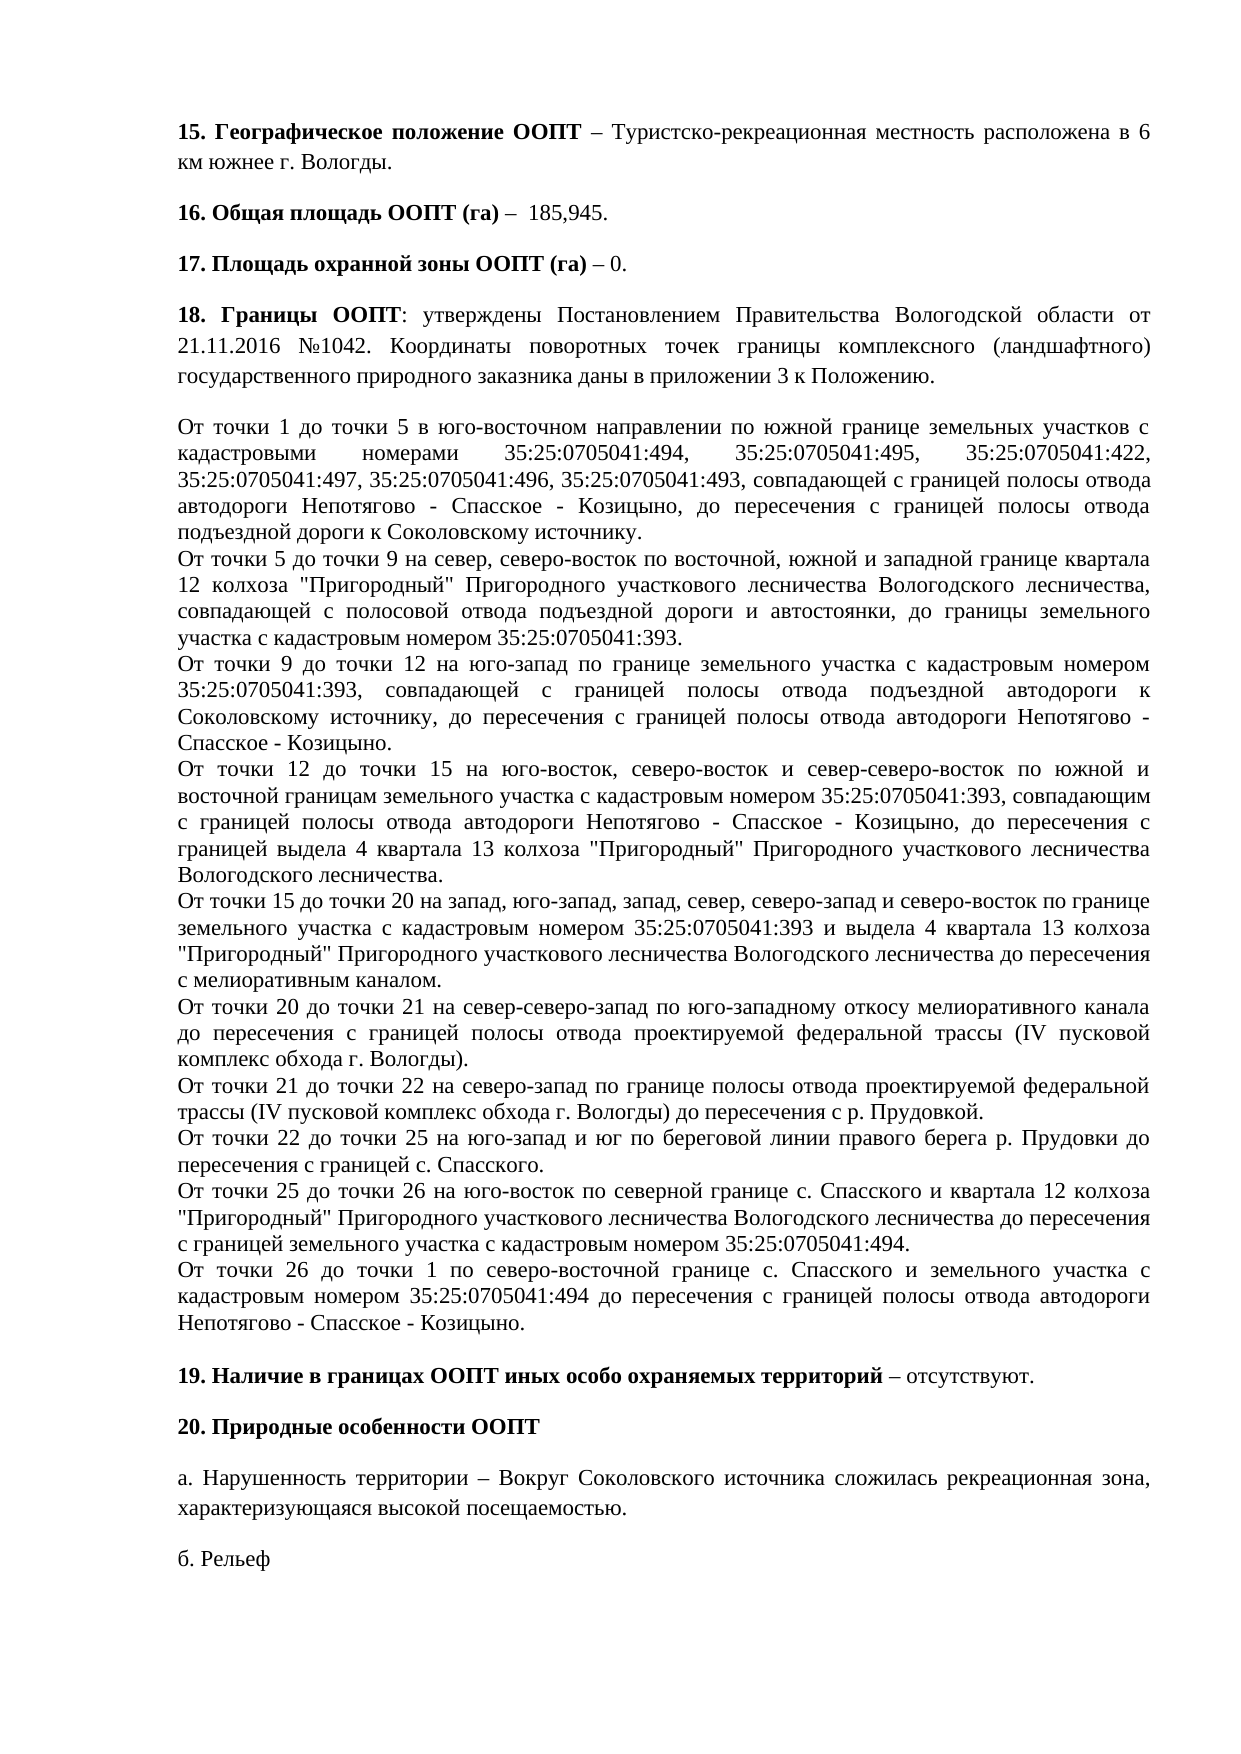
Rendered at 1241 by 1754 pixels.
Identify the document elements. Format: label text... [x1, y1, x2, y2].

text 18. Границы ООПТ: утверждены Постановлением Правительства Вологодской области от 21.11.2016 №1042. Координаты поворотных точек границы комплексного (ландшафтного) государственного природного заказника даны в приложении 3 к Положению. [177, 301, 1152, 388]
text От точки 15 до точки 20 на запад, юго-запад, запад, север, северо-запад и северо-восток по границе земельного участка с кадастровым номером 35:25:0705041:393 и выдела 4 квартала 13 колхоза "Пригородный" Пригородного участкового лесничества Вологодского лесничества до пересечения с мелиоративным каналом. [177, 887, 1152, 993]
text 19. Наличие в границах ООПТ иных особо охраняемых территорий – отсутствуют. [177, 1362, 1152, 1388]
text От точки 26 до точки 1 по северо-восточной границе с. Спасского и земельного участка с кадастровым номером 35:25:0705041:494 до пересечения с границей полосы отвода автодороги Непотягово - Спасское - Козицыно. [177, 1256, 1152, 1335]
text От точки 1 до точки 5 в юго-восточном направлении по южной границе земельных участков с кадастровыми номерами 35:25:0705041:494, 35:25:0705041:495, 35:25:0705041:422, 35:25:0705041:497, 35:25:0705041:496, 35:25:0705041:493, совпадающей с границей полосы отвода автодороги Непотягово - Спасское - Козицыно, до пересечения с границей полосы отвода подъездной дороги к Соколовскому источнику. [177, 413, 1152, 545]
text б. Рельеф [177, 1545, 1152, 1571]
text От точки 9 до точки 12 на юго-запад по границе земельного участка с кадастровым номером 35:25:0705041:393, совпадающей с границей полосы отвода подъездной автодороги к Соколовскому источнику, до пересечения с границей полосы отвода автодороги Непотягово - Спасское - Козицыно. [177, 650, 1152, 756]
text 15. Географическое положение ООПТ – Туристско-рекреационная местность расположена в 6 км южнее г. Вологды. [177, 118, 1152, 175]
text От точки 5 до точки 9 на север, северо-восток по восточной, южной и западной границе квартала 12 колхоза "Пригородный" Пригородного участкового лесничества Вологодского лесничества, совпадающей с полосовой отвода подъездной дороги и автостоянки, до границы земельного участка с кадастровым номером 35:25:0705041:393. [177, 545, 1152, 650]
text 17. Площадь охранной зоны ООПТ (га) – 0. [177, 250, 1152, 277]
text От точки 22 до точки 25 на юго-запад и юг по береговой линии правого берега р. Прудовки до пересечения с границей с. Спасского. [177, 1124, 1152, 1177]
text 16. Общая площадь ООПТ (га) – 185,945. [177, 199, 1152, 226]
text 20. Природные особенности ООПТ [177, 1413, 1152, 1439]
text От точки 21 до точки 22 на северо-запад по границе полосы отвода проектируемой федеральной трассы (IV пусковой комплекс обхода г. Вологды) до пересечения с р. Прудовкой. [177, 1072, 1152, 1124]
text От точки 12 до точки 15 на юго-восток, северо-восток и север-северо-восток по южной и восточной границам земельного участка с кадастровым номером 35:25:0705041:393, совпадающим с границей полосы отвода автодороги Непотягово - Спасское - Козицыно, до пересечения с границей выдела 4 квартала 13 колхоза "Пригородный" Пригородного участкового лесничества Вологодского лесничества. [177, 756, 1152, 887]
text От точки 20 до точки 21 на север-северо-запад по юго-западному откосу мелиоративного канала до пересечения с границей полосы отвода проектируемой федеральной трассы (IV пусковой комплекс обхода г. Вологды). [177, 993, 1152, 1072]
text а. Нарушенность территории – Вокруг Соколовского источника сложилась рекреационная зона, характеризующаяся высокой посещаемостью. [177, 1464, 1152, 1520]
text От точки 25 до точки 26 на юго-восток по северной границе с. Спасского и квартала 12 колхоза "Пригородный" Пригородного участкового лесничества Вологодского лесничества до пересечения с границей земельного участка с кадастровым номером 35:25:0705041:494. [177, 1177, 1152, 1256]
